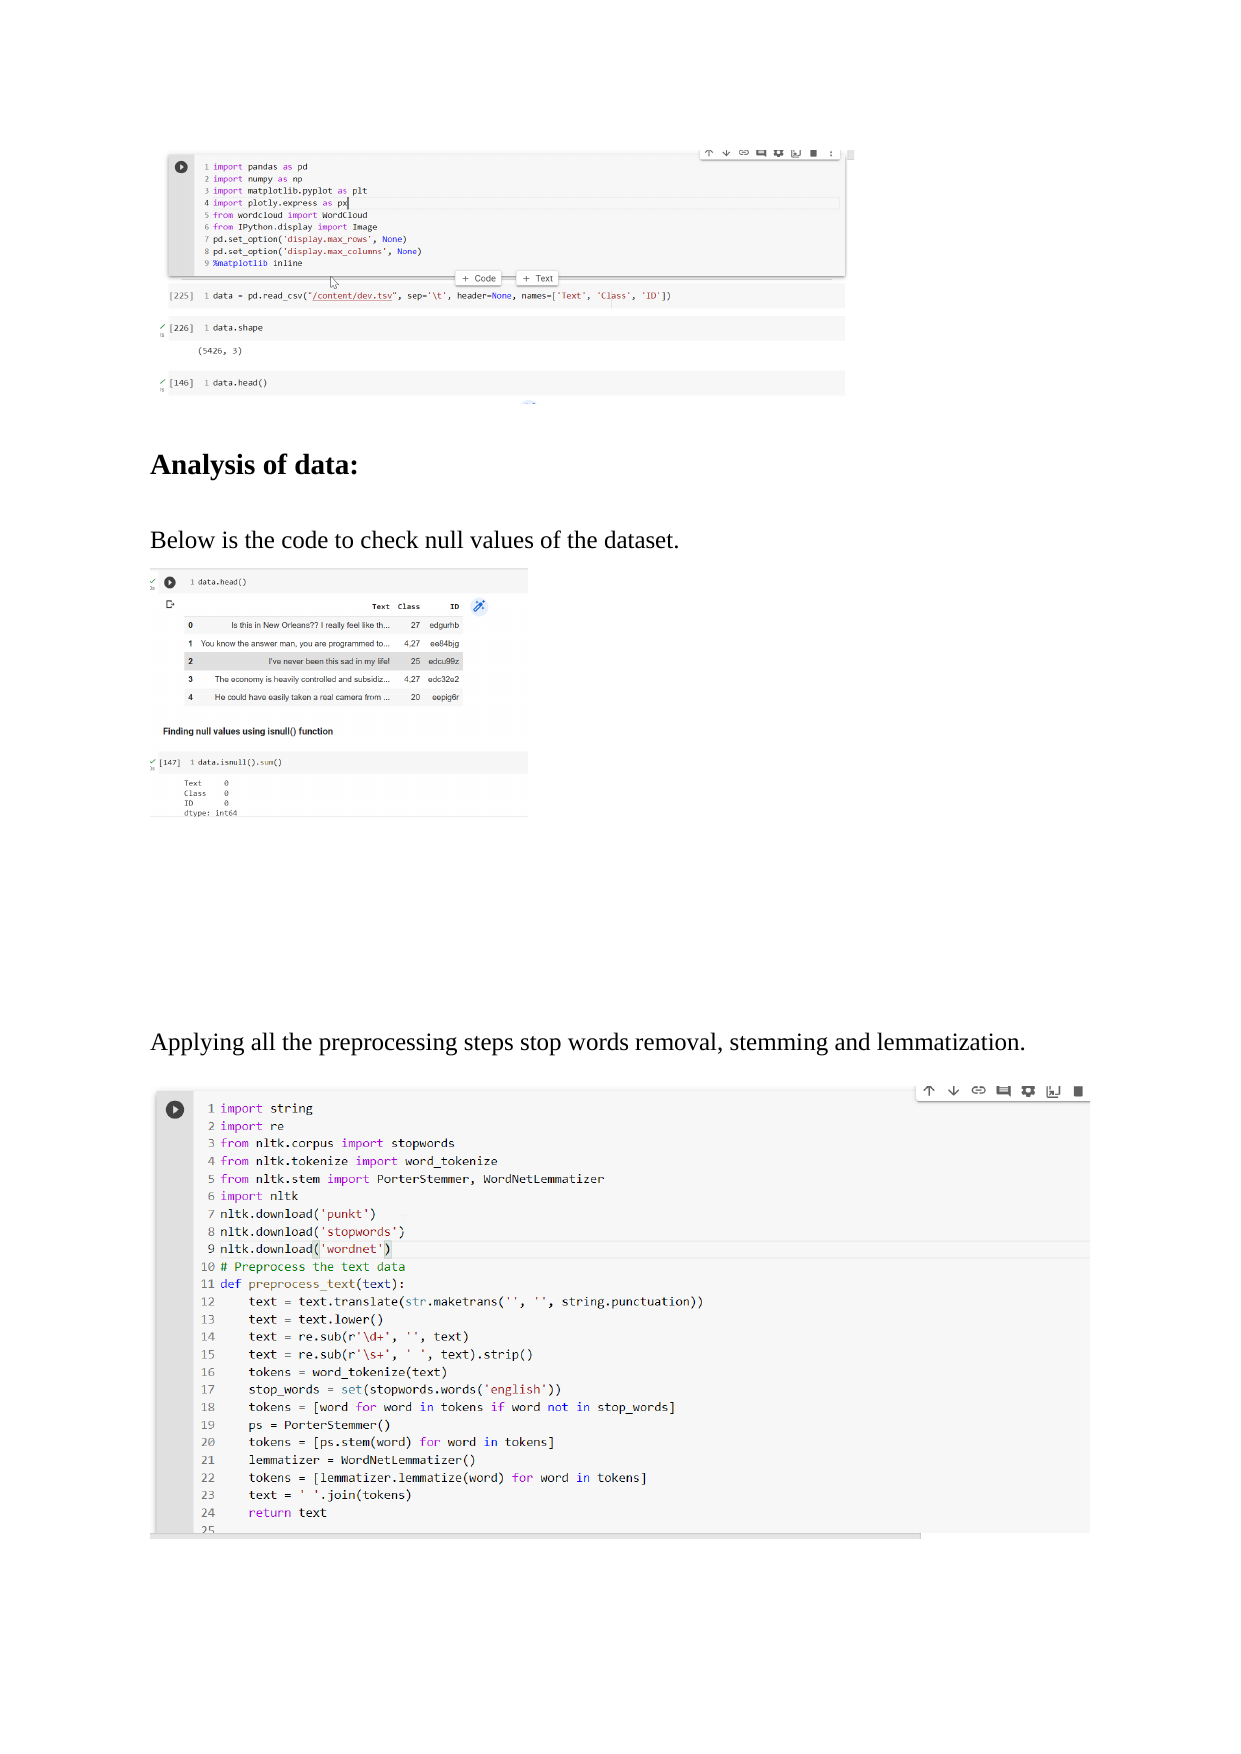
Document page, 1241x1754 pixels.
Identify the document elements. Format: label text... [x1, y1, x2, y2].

picture [150, 568, 529, 817]
picture [150, 1086, 1091, 1539]
picture [160, 150, 855, 404]
text Applying all the preprocessing steps stop words removal, stemming and lemmatization. [150, 1027, 1090, 1056]
subtitle Analysis of data: [150, 447, 1090, 481]
subtitle Below is the code to check null values of the dataset. [150, 525, 1090, 554]
